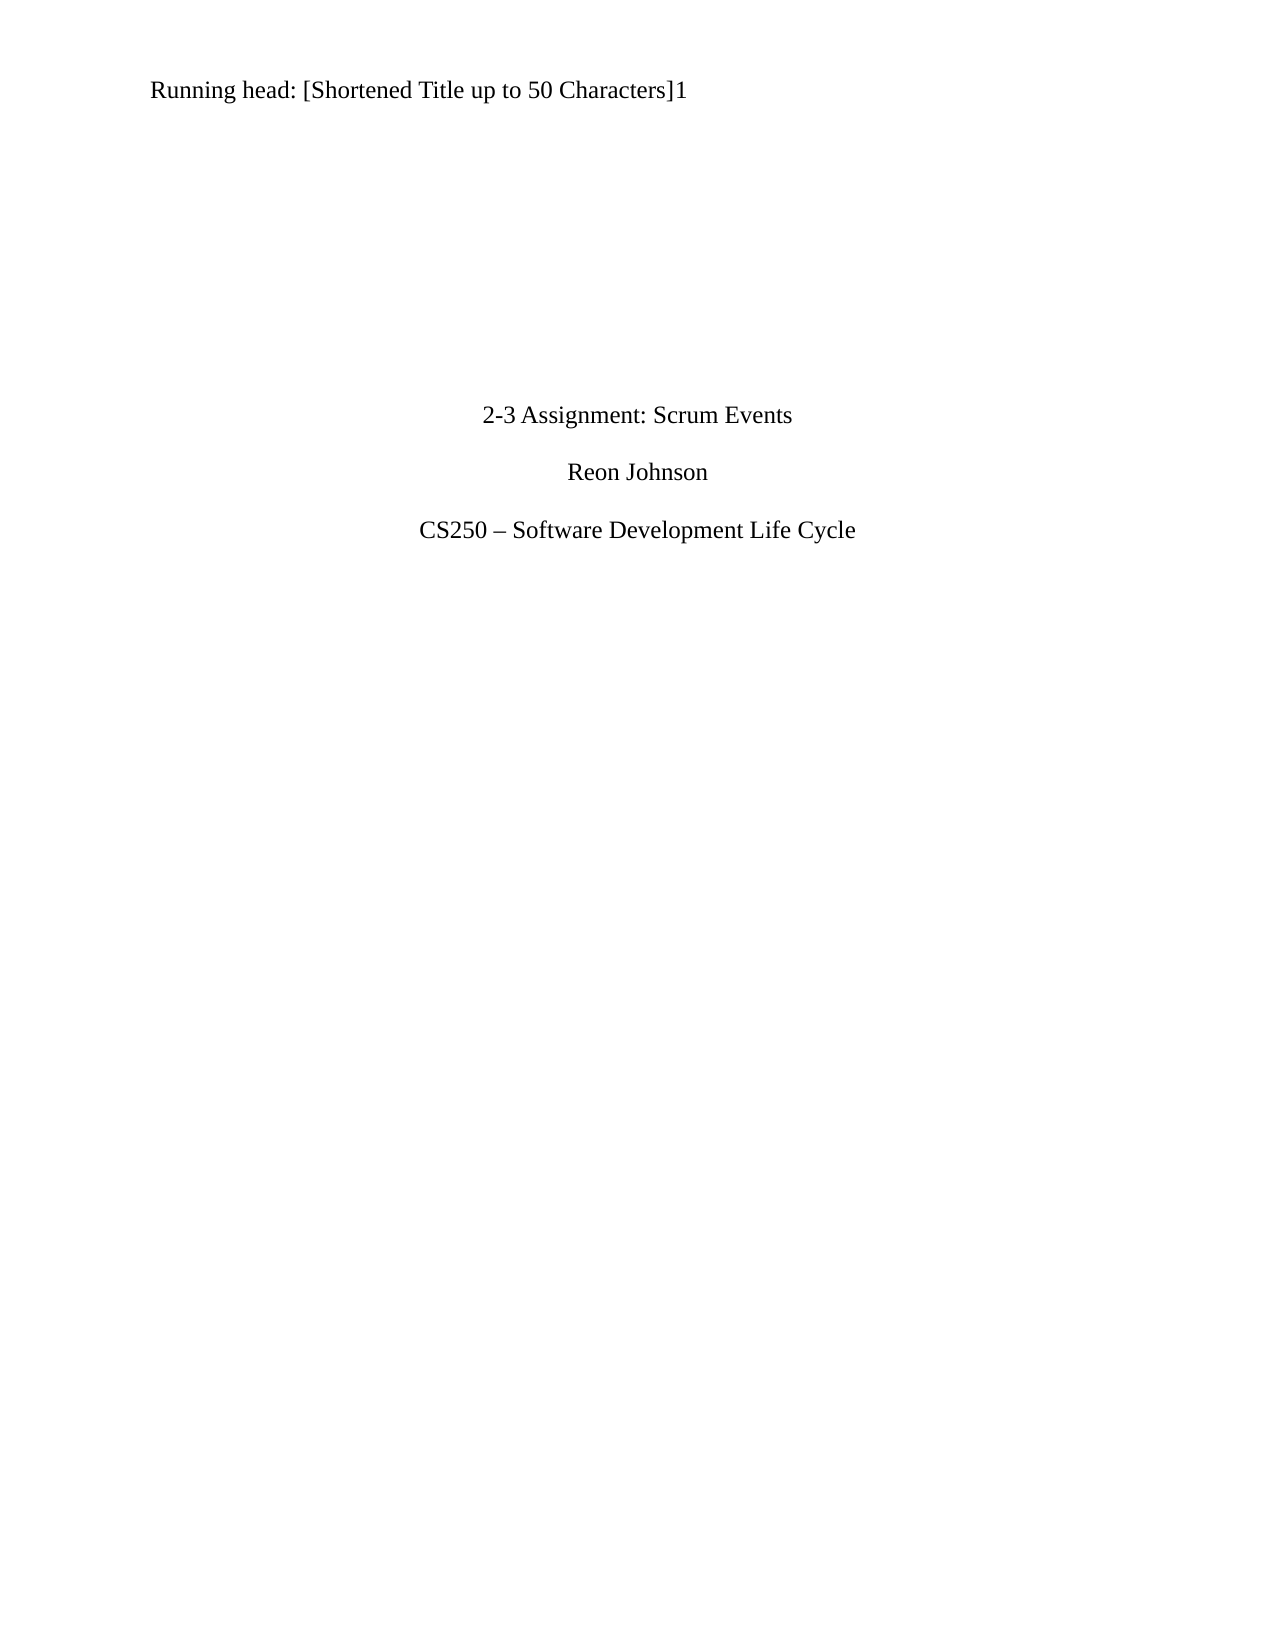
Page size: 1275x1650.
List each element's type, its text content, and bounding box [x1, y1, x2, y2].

title CS250 – Software Development Life Cycle [150, 515, 1125, 544]
title Reon Johnson [150, 457, 1125, 486]
